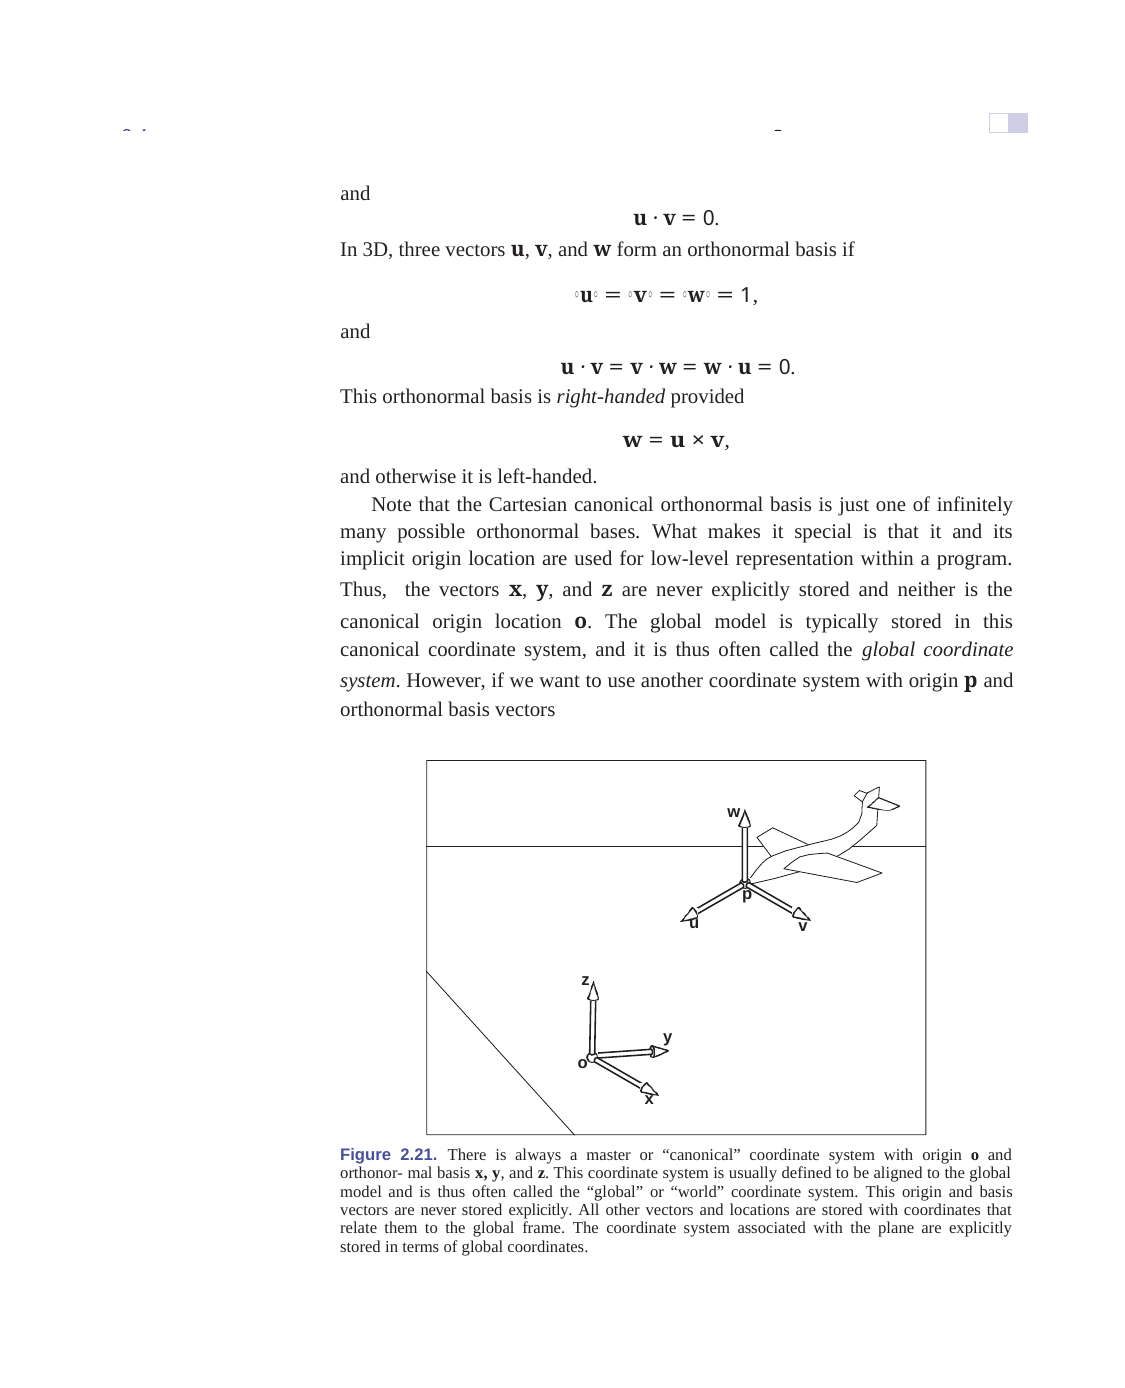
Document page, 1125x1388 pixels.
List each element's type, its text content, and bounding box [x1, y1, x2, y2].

text In 3D, three vectors u, v, and w form an orthonormal basis if [340, 234, 1052, 263]
text u · v = v · w = w · u = 0. [560, 352, 1052, 380]
text w = u × v, [338, 425, 1014, 453]
text u · v = 0. [631, 203, 722, 231]
text and [79, 181, 370, 205]
text and [79, 319, 370, 343]
text Note that the Cartesian canonical orthonormal basis is just one of infinitely many possible orthonormal bases. What makes it special is that it and its implicit origin location are used for low-level representation within a program. Thus, the vectors x, y, and z are never explicitly stored and neither is the canonical origin location o. The global model is typically stored in this canonical coordinate system, and it is thus often called the global coordinate system. However, if we want to use another coordinate system with origin p and orthonormal basis vectors [340, 492, 1014, 721]
text This orthonormal basis is right-handed provided [340, 384, 1052, 408]
text and otherwise it is left-handed. [340, 464, 1052, 488]
text Figure 2.21. There is always a master or “canonical” coordinate system with origin o and orthonor- mal basis x, y, and z. This coordinate system is usually defined to be aligned to the global model and is thus often called the “global” or “world” coordinate system. This origin and basis vectors are never stored explicitly. All other vectors and locations are stored with coordinates that relate them to the global frame. The coordinate system associated with the plane are explicitly stored in terms of global coordinates. [340, 766, 1013, 1256]
text ◦u◦ = ◦v◦ = ◦w◦ = 1, [574, 280, 1052, 308]
